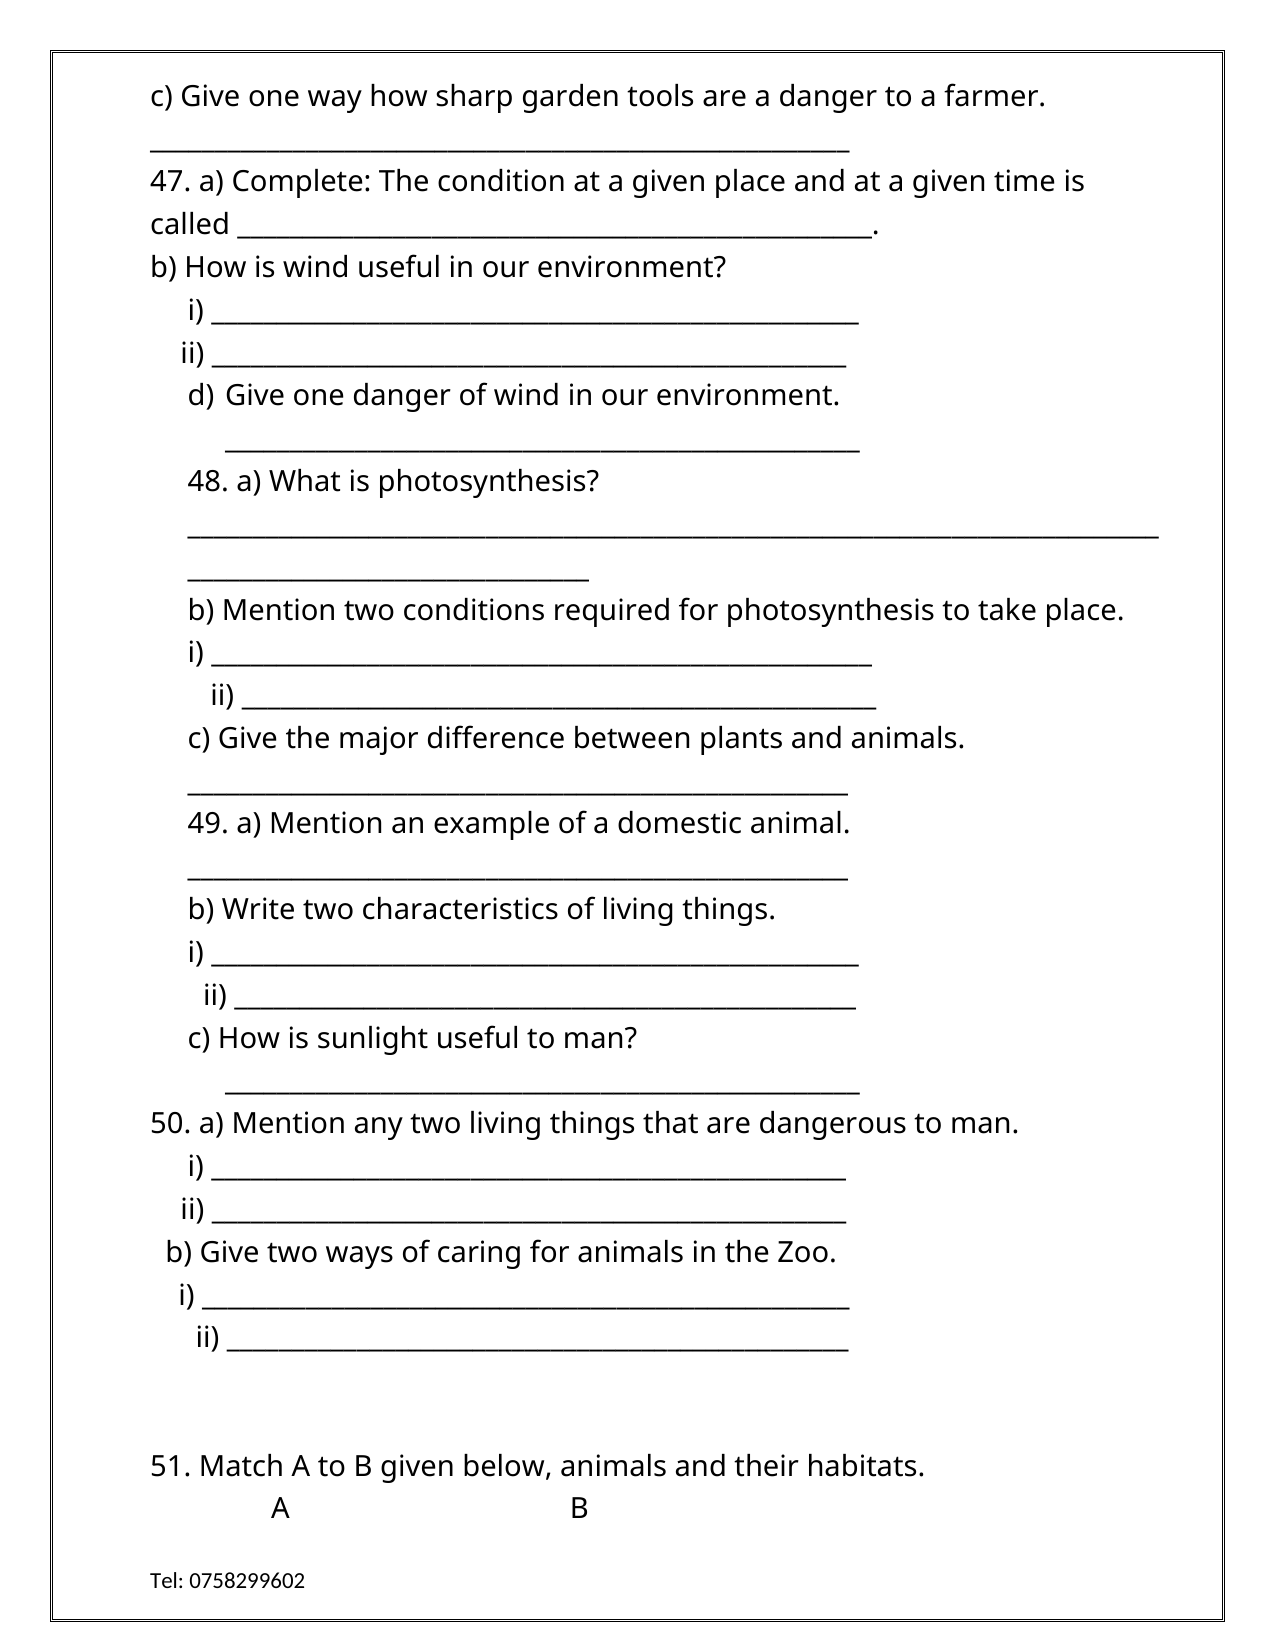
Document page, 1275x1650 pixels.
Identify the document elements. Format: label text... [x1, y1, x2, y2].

text 51. Match A to B given below, animals and their habitats. [150, 1445, 1162, 1485]
text c) How is sunlight useful to man? _________________________________________________ [187, 1017, 1162, 1099]
text ii) ________________________________________________ [150, 1317, 1162, 1356]
text ii) ________________________________________________ [150, 974, 1162, 1014]
text ii) _________________________________________________ [150, 1188, 1162, 1228]
text A B [150, 1488, 1162, 1527]
text c) Give one way how sharp garden tools are a danger to a farmer. ______________________________________________________ [150, 75, 1162, 157]
text i) __________________________________________________ [150, 289, 1162, 329]
text i) __________________________________________________ [187, 931, 1162, 971]
text ii) _________________________________________________ [187, 674, 1162, 714]
text b) How is wind useful in our environment? [150, 246, 1162, 286]
text b) Write two characteristics of living things. [187, 888, 1162, 928]
text i) _________________________________________________ [150, 1145, 1162, 1185]
text 50. a) Mention any two living things that are dangerous to man. [150, 1102, 1162, 1142]
text i) ___________________________________________________ [187, 632, 1162, 671]
list Give one danger of wind in our environment. _________________________________________________ [187, 375, 1162, 457]
text c) Give the major difference between plants and animals. ___________________________________________________ [187, 717, 1162, 800]
text 48. a) What is photosynthesis? __________________________________________________________________________________________________________ [187, 460, 1162, 586]
text b) Give two ways of caring for animals in the Zoo. [150, 1231, 1162, 1271]
text 47. a) Complete: The condition at a given place and at a given time is called _________________________________________________. [150, 161, 1162, 243]
text i) __________________________________________________ [150, 1274, 1162, 1313]
text 49. a) Mention an example of a domestic animal. ___________________________________________________ [187, 803, 1162, 885]
text ii) _________________________________________________ [150, 332, 1162, 372]
text b) Mention two conditions required for photosynthesis to take place. [187, 589, 1162, 628]
